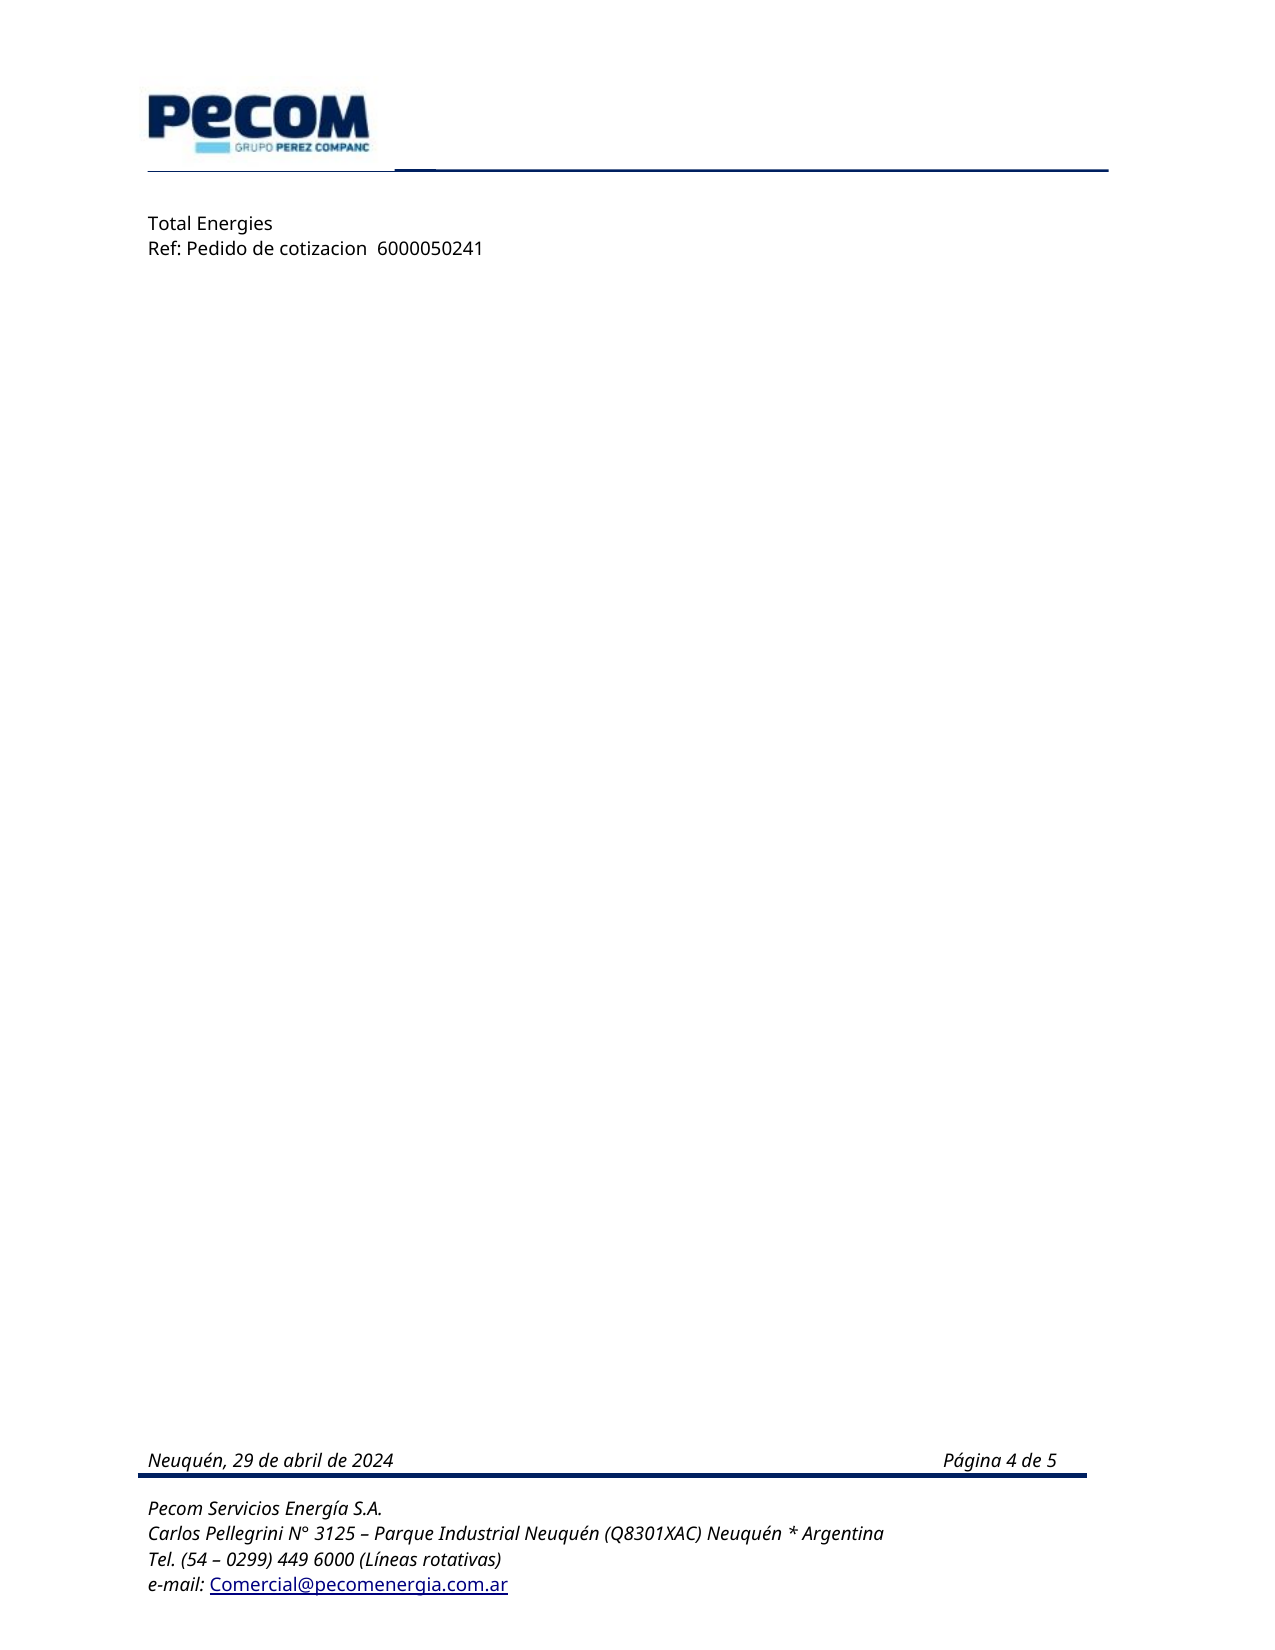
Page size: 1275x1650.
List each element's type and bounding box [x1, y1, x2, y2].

picture [118, 76, 395, 171]
